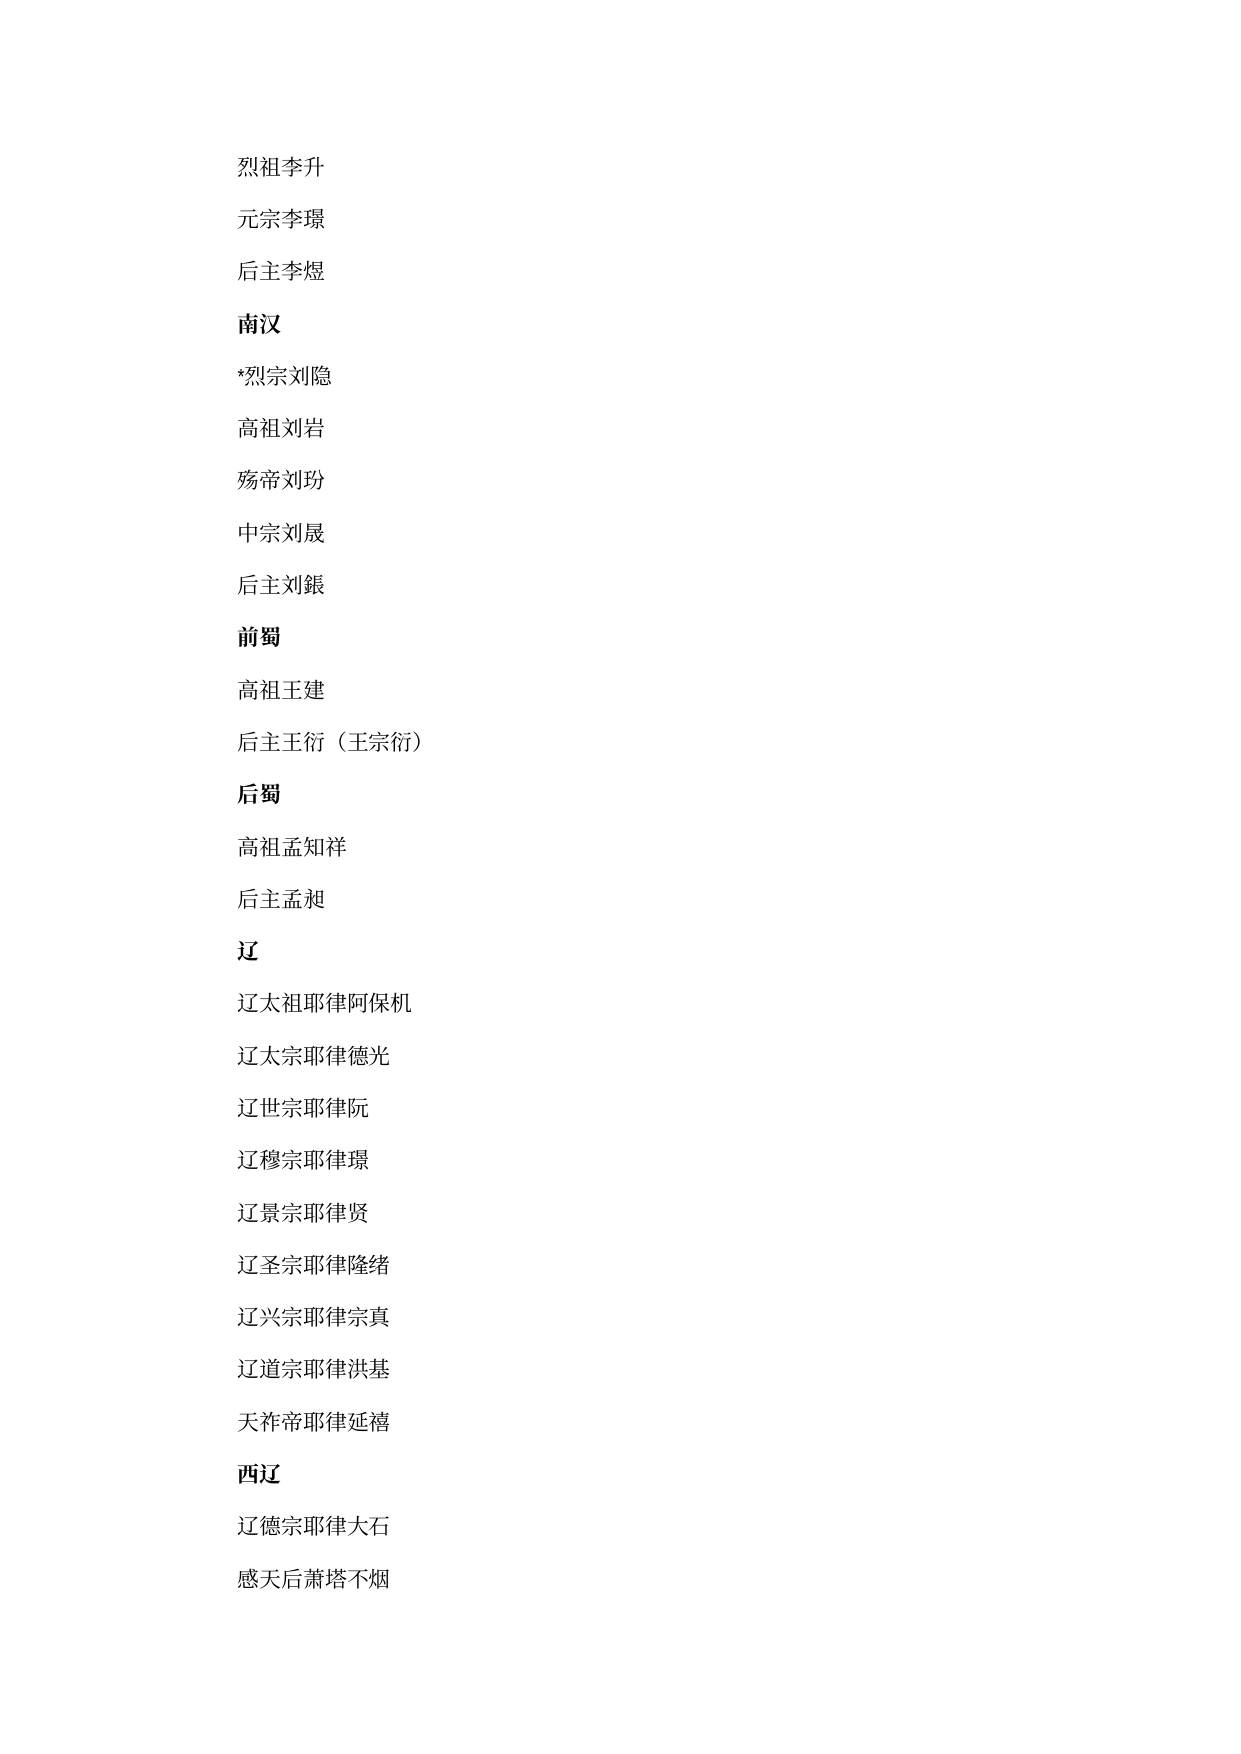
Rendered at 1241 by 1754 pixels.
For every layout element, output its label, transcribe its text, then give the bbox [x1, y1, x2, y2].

text 辽太宗耶律德光 [187, 1039, 1053, 1070]
text 天祚帝耶律延禧 [187, 1405, 1053, 1436]
text 后主刘鋹 [187, 568, 1053, 600]
text 辽兴宗耶律宗真 [187, 1300, 1053, 1332]
text 辽圣宗耶律隆绪 [187, 1248, 1053, 1279]
text 辽世宗耶律阮 [187, 1091, 1053, 1123]
text 中宗刘晟 [187, 516, 1053, 547]
text 后主李煜 [187, 254, 1053, 286]
text 西辽 [187, 1457, 1053, 1489]
text 烈祖李升 [187, 150, 1053, 181]
text 高祖王建 [187, 673, 1053, 704]
text 高祖刘岩 [187, 411, 1053, 443]
text 辽景宗耶律贤 [187, 1196, 1053, 1227]
text 辽德宗耶律大石 [187, 1509, 1053, 1541]
text 后主王衍（王宗衍） [187, 725, 1053, 757]
text 感天后萧塔不烟 [187, 1562, 1053, 1593]
text 后蜀 [187, 777, 1053, 809]
text 辽 [187, 934, 1053, 966]
text 殇帝刘玢 [187, 464, 1053, 495]
text 南汉 [187, 307, 1053, 338]
text 辽道宗耶律洪基 [187, 1353, 1053, 1384]
text 前蜀 [187, 621, 1053, 652]
text 元宗李璟 [187, 202, 1053, 234]
text 辽穆宗耶律璟 [187, 1143, 1053, 1175]
text 高祖孟知祥 [187, 830, 1053, 861]
text *烈宗刘隐 [187, 359, 1053, 391]
text 辽太祖耶律阿保机 [187, 987, 1053, 1018]
text 后主孟昶 [187, 882, 1053, 913]
